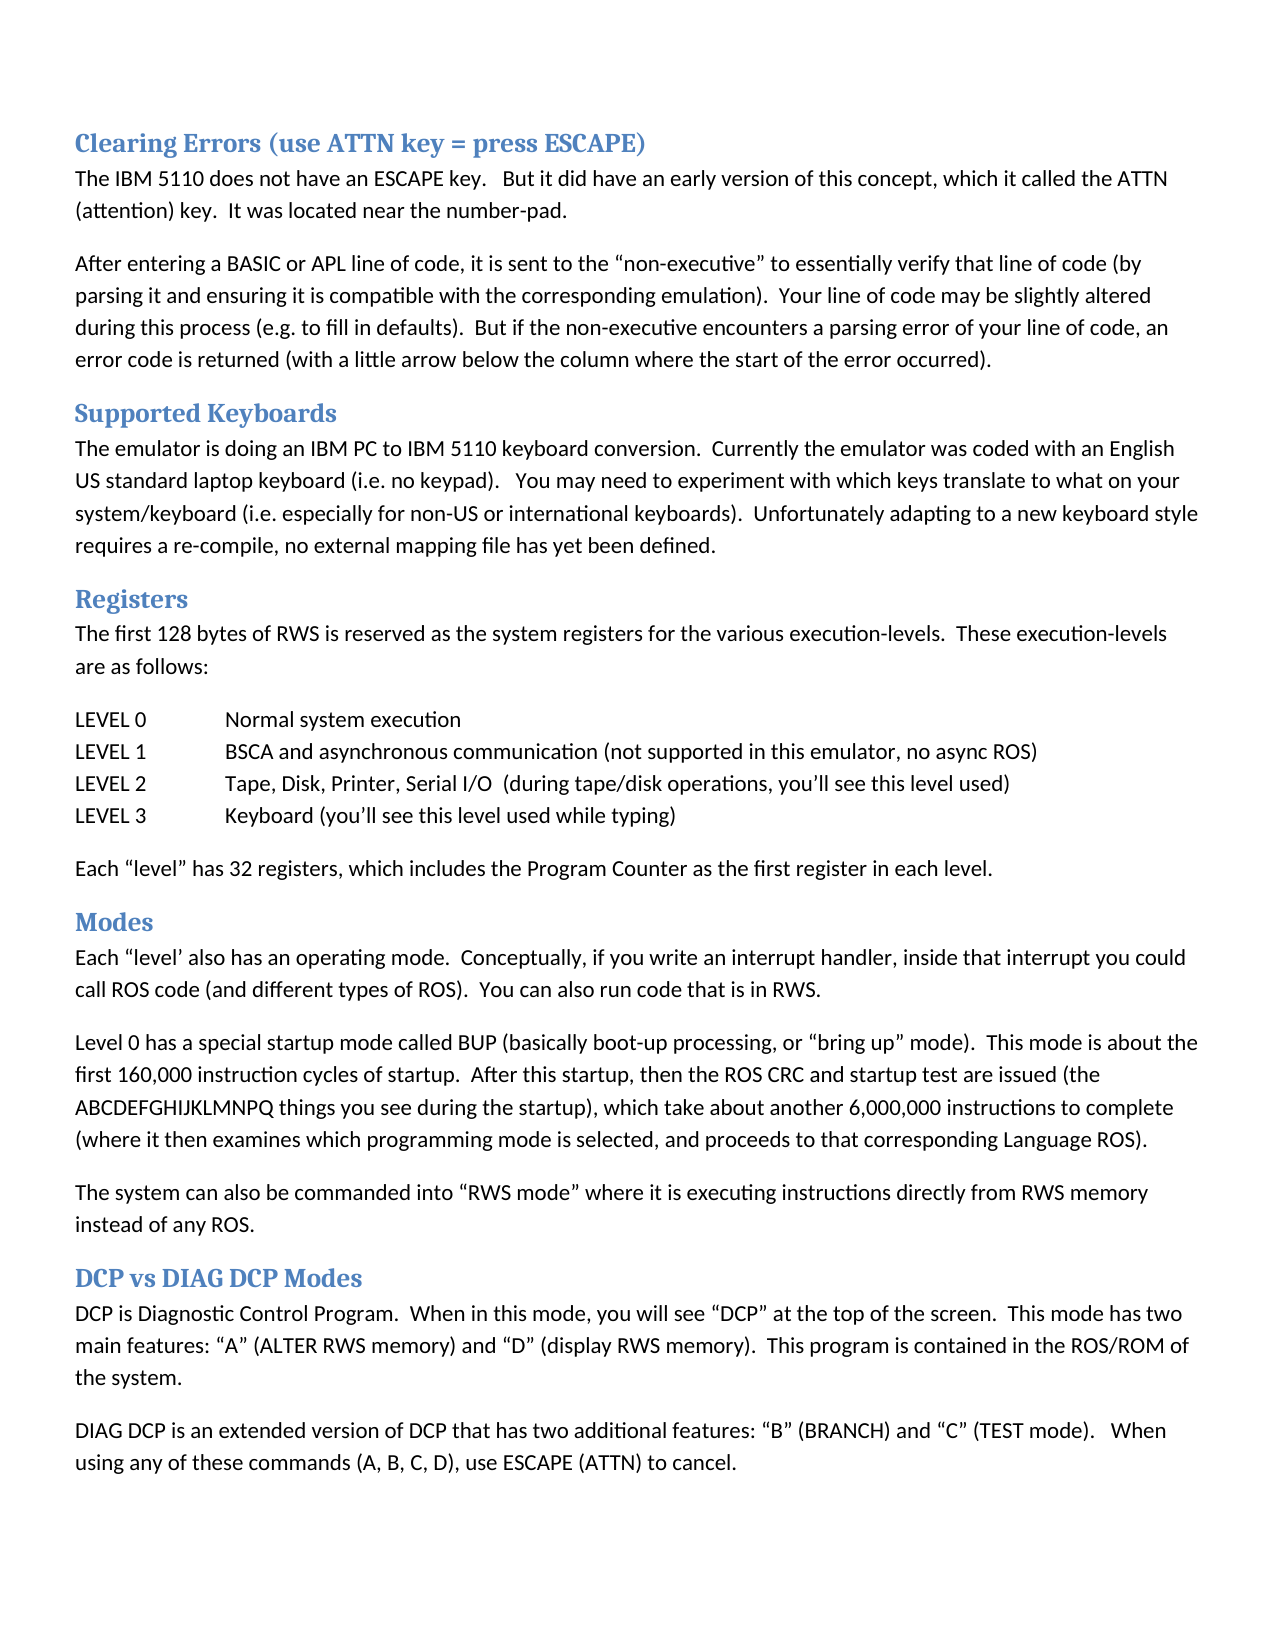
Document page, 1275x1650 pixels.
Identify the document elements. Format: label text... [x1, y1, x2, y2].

text Each “level’ also has an operating mode. Conceptually, if you write an interrupt handler, inside that interrupt you could call ROS code (and different types of ROS). You can also run code that is in RWS. [75, 943, 1200, 1003]
text Level 0 has a special startup mode called BUP (basically boot-up processing, or “bring up” mode). This mode is about the first 160,000 instruction cycles of startup. After this startup, then the ROS CRC and startup test are issued (the ABCDEFGHIJKLMNPQ things you see during the startup), which take about another 6,000,000 instructions to complete (where it then examines which programming mode is selected, and proceeds to that corresponding Language ROS). [75, 1028, 1200, 1153]
text After entering a BASIC or APL line of code, it is sent to the “non-executive” to essentially verify that line of code (by parsing it and ensuring it is compatible with the corresponding emulation). Your line of code may be slightly altered during this process (e.g. to fill in defaults). But if the non-executive encounters a parsing error of your line of code, an error code is returned (with a little arrow below the column where the start of the error occurred). [75, 249, 1200, 373]
text DCP is Diagnostic Control Program. When in this mode, you will see “DCP” at the top of the screen. This mode has two main features: “A” (ALTER RWS memory) and “D” (display RWS memory). This program is contained in the ROS/ROM of the system. [75, 1299, 1200, 1391]
subtitle DCP vs DIAG DCP Modes [75, 1263, 1200, 1294]
text The IBM 5110 does not have an ESCAPE key. But it did have an early version of this concept, which it called the ATTN (attention) key. It was located near the number-pad. [75, 164, 1200, 224]
text The first 128 bytes of RWS is reserved as the system registers for the various execution-levels. These execution-levels are as follows: [75, 619, 1200, 680]
subtitle Clearing Errors (use ATTN key = press ESCAPE) [75, 128, 1200, 159]
text The emulator is doing an IBM PC to IBM 5110 keyboard conversion. Currently the emulator was coded with an English US standard laptop keyboard (i.e. no keypad). You may need to experiment with which keys translate to what on your system/keyboard (i.e. especially for non-US or international keyboards). Unfortunately adapting to a new keyboard style requires a re-compile, no external mapping file has yet been defined. [75, 434, 1200, 559]
text DIAG DCP is an extended version of DCP that has two additional features: “B” (BRANCH) and “C” (TEST mode). When using any of these commands (A, B, C, D), use ESCAPE (ATTN) to cancel. [75, 1416, 1200, 1476]
text LEVEL 0 Normal system execution LEVEL 1 BSCA and asynchronous communication (not supported in this emulator, no async ROS) LEVEL 2 Tape, Disk, Printer, Serial I/O (during tape/disk operations, you’ll see this level used) LEVEL 3 Keyboard (you’ll see this level used while typing) [75, 705, 1200, 829]
subtitle Registers [75, 584, 1200, 615]
text The system can also be commanded into “RWS mode” where it is executing instructions directly from RWS memory instead of any ROS. [75, 1178, 1200, 1238]
subtitle Modes [75, 907, 1200, 938]
subtitle Supported Keyboards [75, 398, 1200, 430]
text Each “level” has 32 registers, which includes the Program Counter as the first register in each level. [75, 854, 1200, 882]
